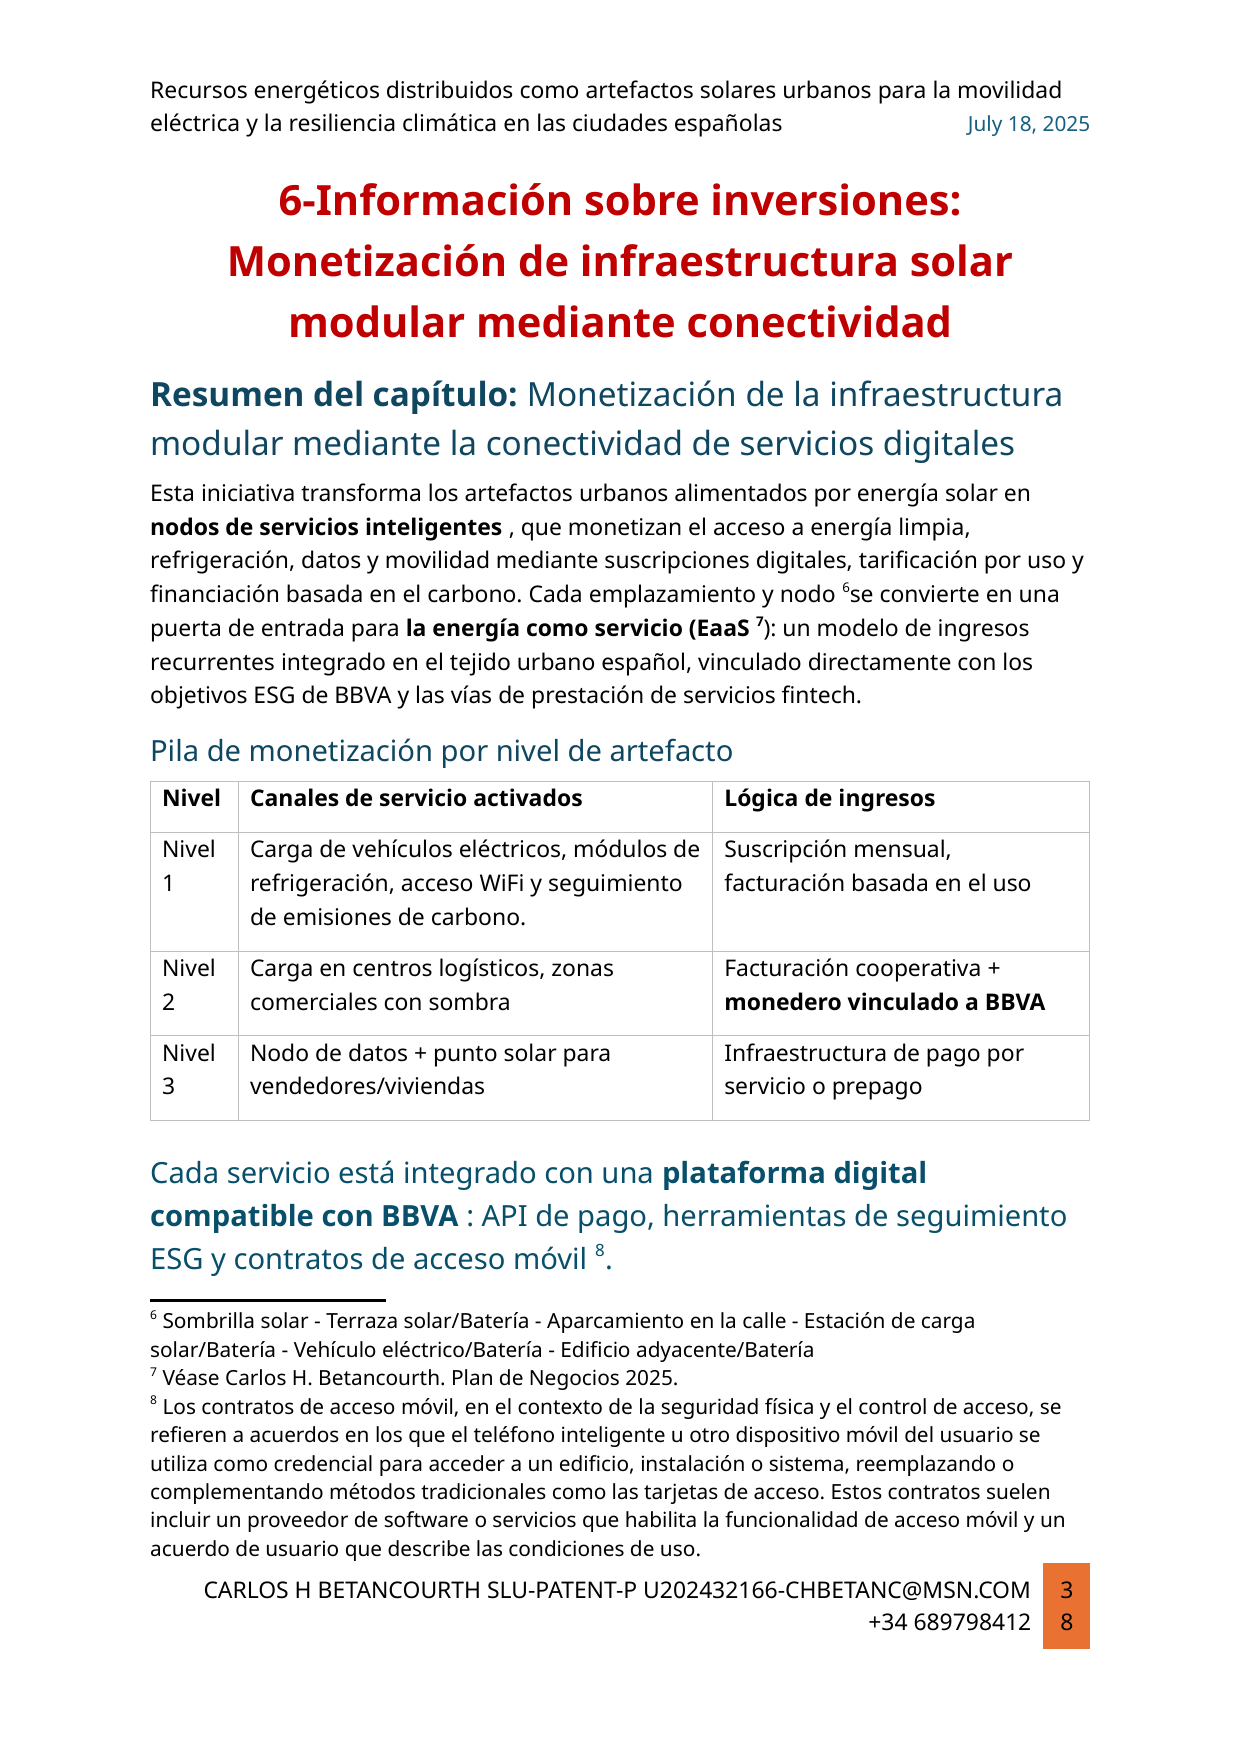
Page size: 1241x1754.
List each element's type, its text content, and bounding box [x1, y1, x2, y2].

subtitle Pila de monetización por nivel de artefacto [150, 730, 1090, 769]
table_cell Facturación cooperativa + monedero vinculado a BBVA [713, 952, 1089, 1035]
table_cell Nodo de datos + punto solar para vendedores/viviendas [239, 1036, 712, 1120]
table_header Nivel [151, 782, 238, 832]
subtitle 6-Información sobre inversiones: Monetización de infraestructura solar modular mediante conectividad [150, 170, 1090, 349]
text Esta iniciativa transforma los artefactos urbanos alimentados por energía solar en nodos de servicios inteligentes , que monetizan el acceso a energía limpia, refrigeración, datos y movilidad mediante suscripciones digitales, tarificación por uso y financiación basada en el carbono. Cada emplazamiento y nodo se convierte en una puerta de entrada para la energía como servicio (EaaS ): un modelo de ingresos recurrentes integrado en el tejido urbano español, vinculado directamente con los objetivos ESG de BBVA y las vías de prestación de servicios fintech. [150, 477, 1090, 711]
table_cell Nivel 3 [151, 1036, 238, 1120]
text Cada servicio está integrado con una plataforma digital compatible con BBVA : API de pago, herramientas de seguimiento ESG y contratos de acceso móvil . [150, 1152, 1090, 1278]
table_cell Carga en centros logísticos, zonas comerciales con sombra [239, 952, 712, 1035]
table_cell Carga de vehículos eléctricos, módulos de refrigeración, acceso WiFi y seguimiento de emisiones de carbono. [239, 833, 712, 951]
table_cell Suscripción mensual, facturación basada en el uso [713, 833, 1089, 951]
table_header Lógica de ingresos [713, 782, 1089, 832]
table_header Canales de servicio activados [239, 782, 712, 832]
table_cell Nivel 1 [151, 833, 238, 951]
table_cell Nivel 2 [151, 952, 238, 1035]
table_cell Infraestructura de pago por servicio o prepago [713, 1036, 1089, 1120]
subtitle Resumen del capítulo: Monetización de la infraestructura modular mediante la conectividad de servicios digitales [150, 371, 1090, 465]
